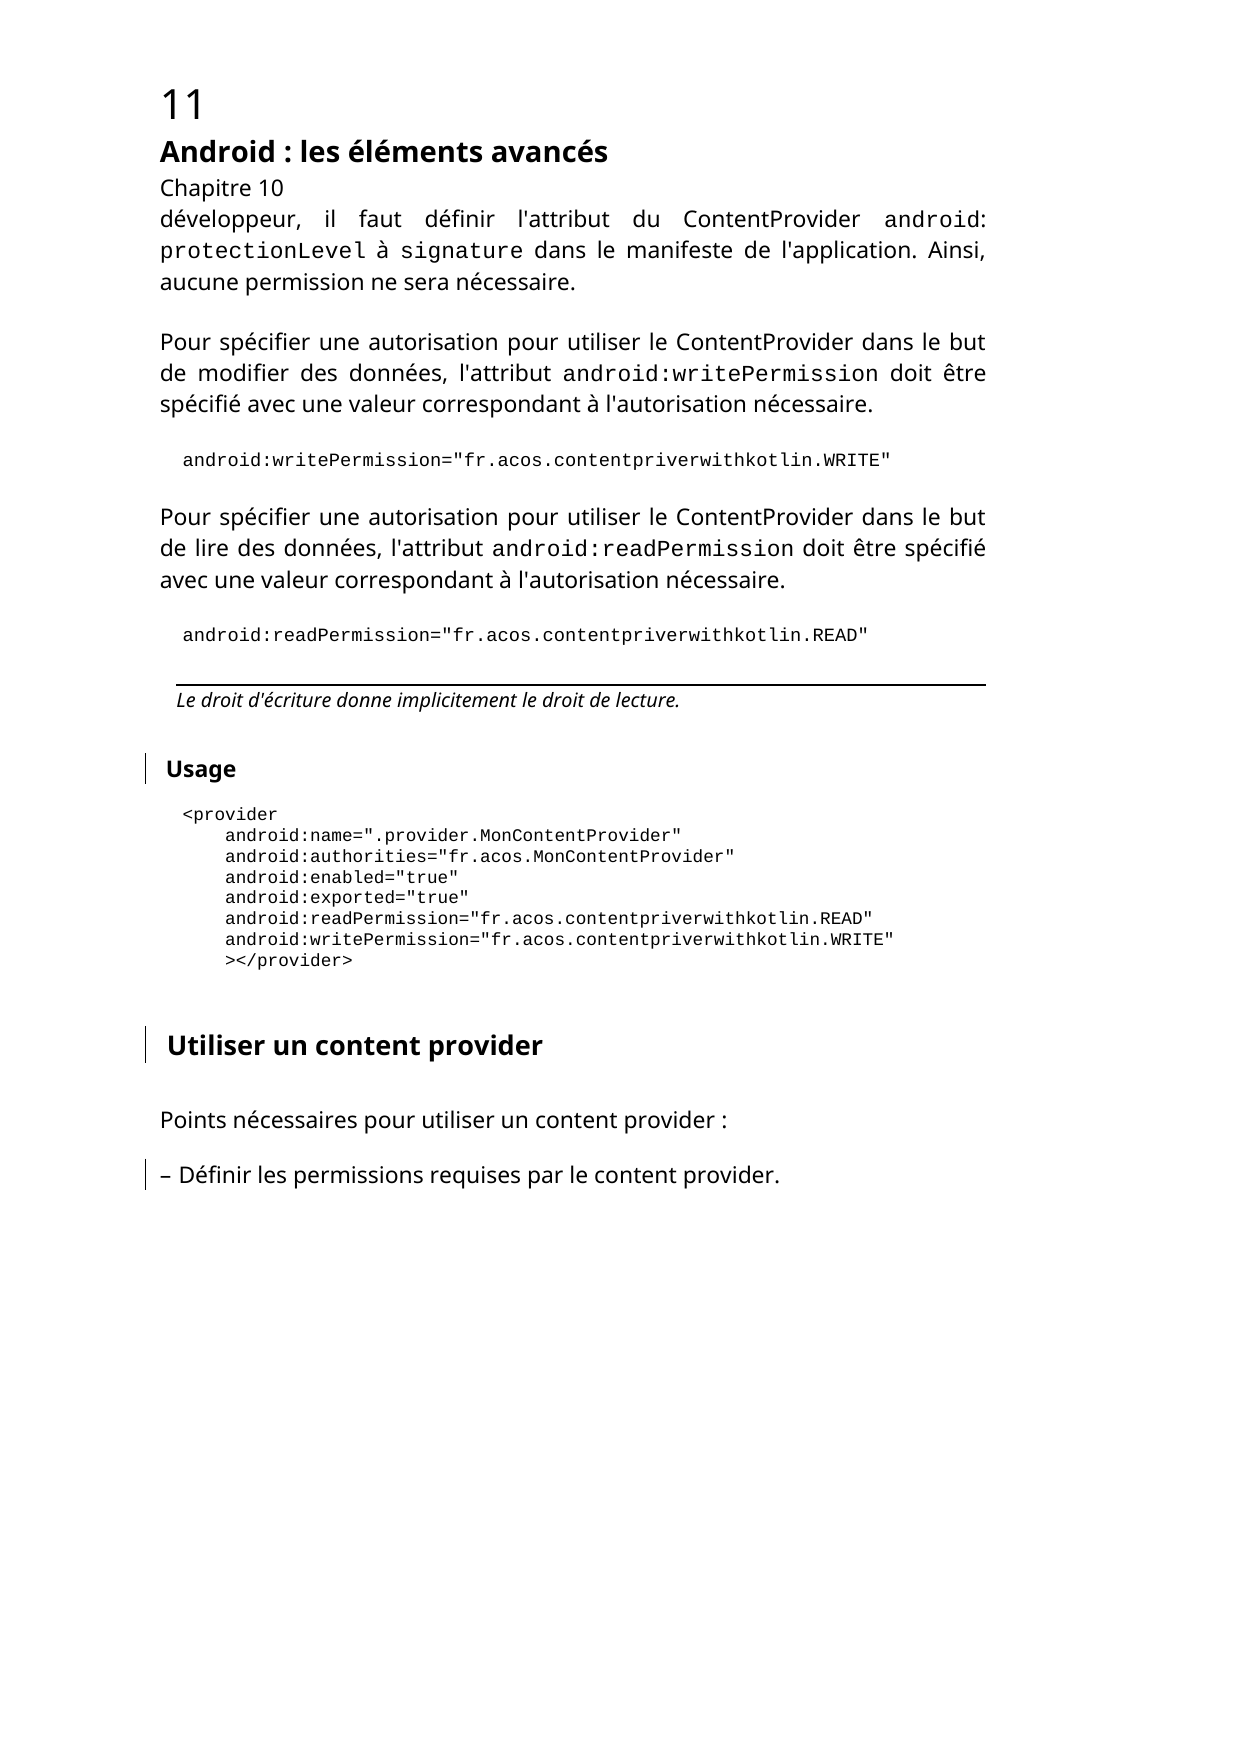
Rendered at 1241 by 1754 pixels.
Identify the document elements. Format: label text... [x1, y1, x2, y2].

text android:writePermission="fr.acos.contentpriverwithkotlin.WRITE" [182, 449, 986, 472]
text Si un ContentProvider est utilisé entre plusieurs applications d'un même développeur, il faut définir l'attribut du ContentProvider android: protectionLevel à signature dans le manifeste de l'application. Ainsi, aucune permission ne sera nécessaire. [159, 203, 986, 297]
list Usage [159, 753, 986, 784]
text <provider android:name=".provider.MonContentProvider" android:authorities="fr.acos.MonContentProvider" android:enabled="true" android:exported="true" android:readPermission="fr.acos.contentpriverwithkotlin.READ" android:writePermission="fr.acos.contentpriverwithkotlin.WRITE" ></provider> [182, 805, 986, 972]
list Définir les permissions requises par le content provider. [159, 1159, 986, 1190]
text Points nécessaires pour utiliser un content provider : [159, 1104, 986, 1136]
text Le droit d'écriture donne implicitement le droit de lecture. [176, 686, 986, 713]
text android:readPermission="fr.acos.contentpriverwithkotlin.READ" [182, 624, 986, 647]
text Pour spécifier une autorisation pour utiliser le ContentProvider dans le but de modifier des données, l'attribut android:writePermission doit être spécifié avec une valeur correspondant à l'autorisation nécessaire. [159, 326, 986, 420]
list Utiliser un content provider [159, 1026, 986, 1063]
text Pour spécifier une autorisation pour utiliser le ContentProvider dans le but de lire des données, l'attribut android:readPermission doit être spécifié avec une valeur correspondant à l'autorisation nécessaire. [159, 501, 986, 595]
